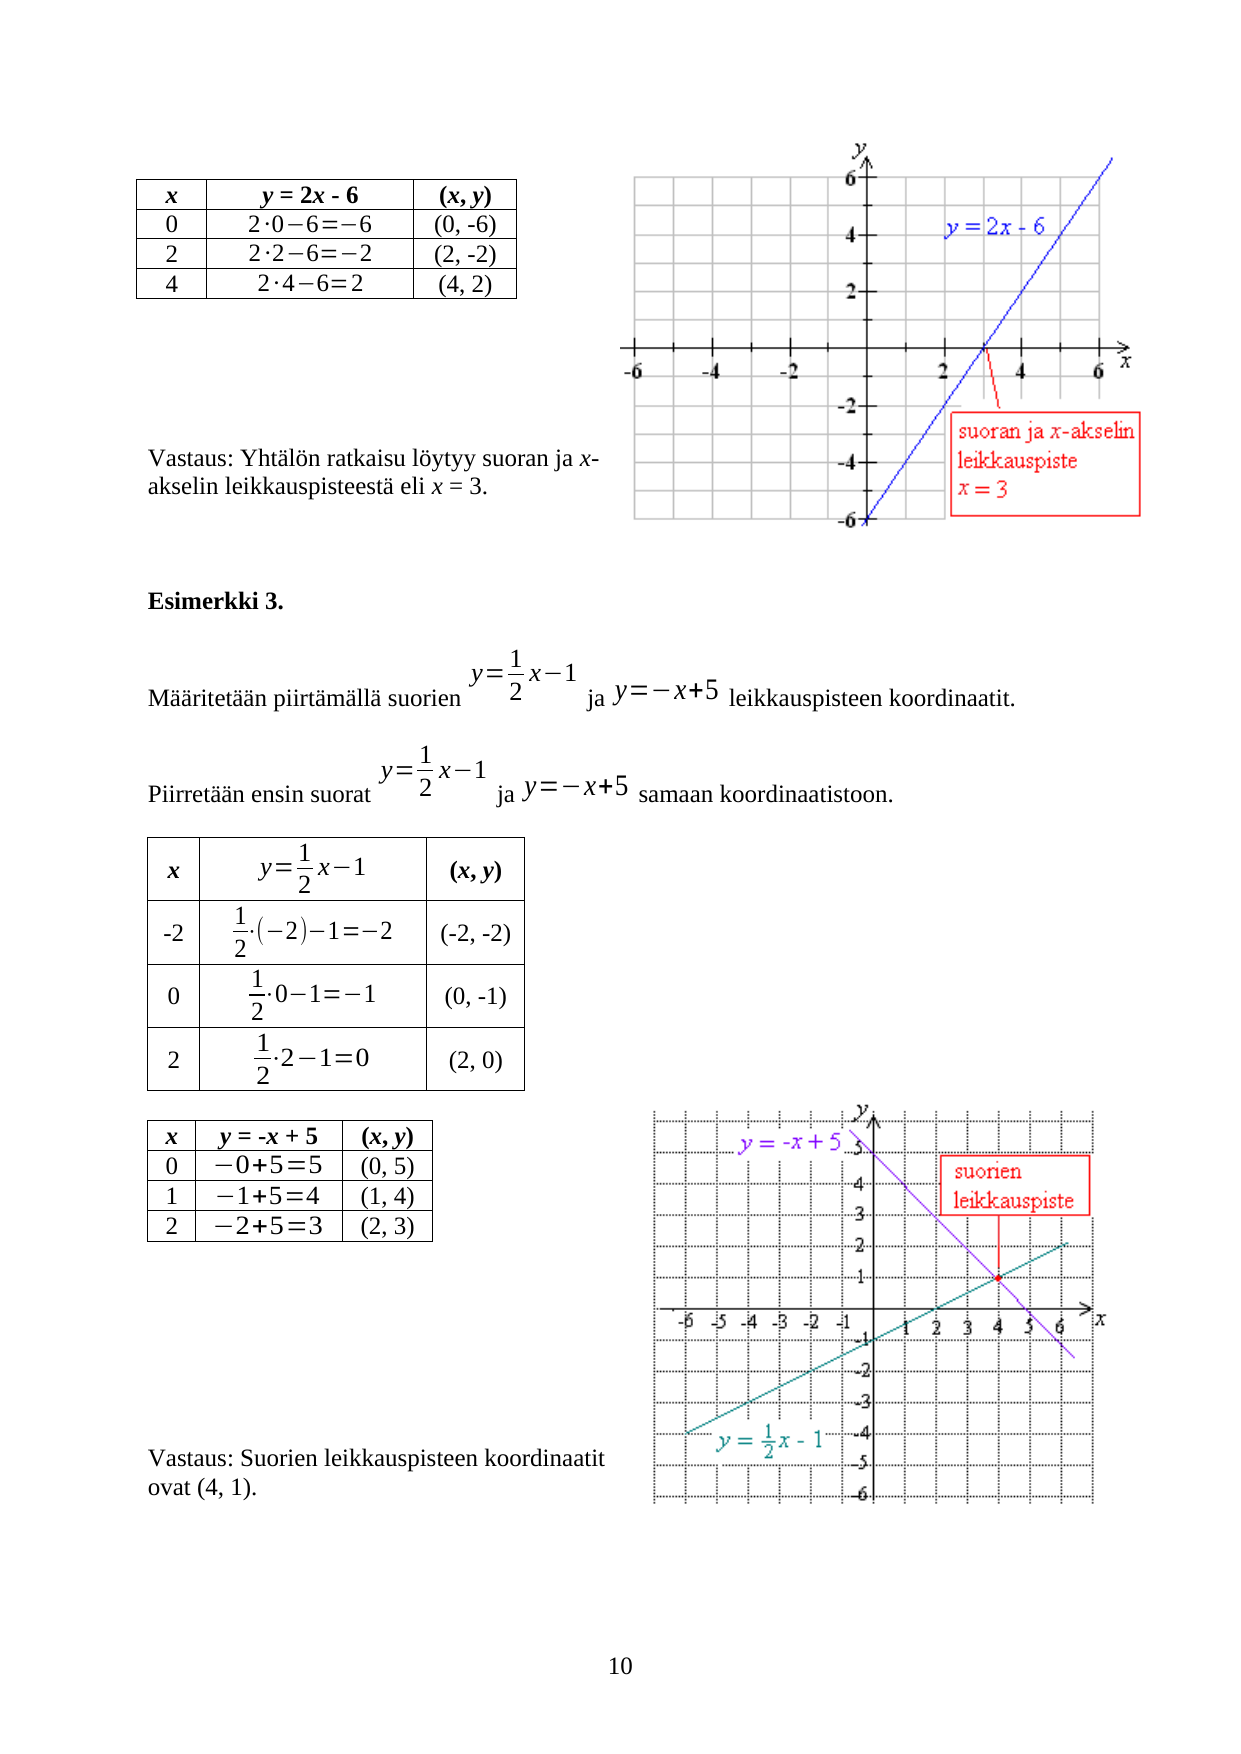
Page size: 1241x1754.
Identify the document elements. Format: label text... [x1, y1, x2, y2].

table_cell 2 [148, 1028, 199, 1090]
table_cell (0, -1) [427, 965, 524, 1027]
table_header [200, 838, 426, 900]
table_cell 0 [148, 965, 199, 1027]
table_header (x, y) [414, 180, 516, 208]
table_cell (0, -6) [414, 210, 516, 238]
table_cell [196, 1181, 342, 1210]
table_cell [200, 965, 426, 1027]
text Esimerkki 3. [148, 586, 1092, 615]
table_cell [207, 239, 413, 268]
table_header x [148, 838, 199, 900]
table_cell (-2, -2) [427, 901, 524, 963]
table_cell (0, 5) [343, 1151, 432, 1180]
text Vastaus: Yhtälön ratkaisu löytyy suoran ja x-akselin leikkauspisteestä eli x = 3. [148, 443, 620, 500]
table_header x [137, 180, 206, 208]
table_cell 2 [148, 1211, 195, 1241]
table_cell (4, 2) [414, 269, 516, 298]
table_cell [200, 901, 426, 963]
table_cell -2 [148, 901, 199, 963]
text Vastaus: Suorien leikkauspisteen koordinaatit ovat (4, 1). [148, 1443, 647, 1501]
table_cell (1, 4) [343, 1181, 432, 1210]
picture [647, 1102, 1111, 1507]
table_cell (2, 3) [343, 1211, 432, 1241]
table_cell [196, 1151, 342, 1180]
table_header y = -x + 5 [196, 1121, 342, 1150]
table_header (x, y) [343, 1121, 432, 1150]
table_cell [207, 210, 413, 238]
table_cell (2, -2) [414, 239, 516, 268]
table_header x [148, 1121, 195, 1150]
table_cell (2, 0) [427, 1028, 524, 1090]
table_cell [200, 1028, 426, 1090]
table_cell [196, 1211, 342, 1241]
table_cell [207, 269, 413, 298]
table_cell 4 [137, 269, 206, 298]
table_cell 0 [137, 210, 206, 238]
table_cell 0 [148, 1151, 195, 1180]
table_cell 2 [137, 239, 206, 268]
table_cell 1 [148, 1181, 195, 1210]
text Piirretään ensin suorat ja samaan koordinaatistoon. [148, 740, 1092, 808]
table_header (x, y) [427, 838, 524, 900]
text Määritetään piirtämällä suorien ja leikkauspisteen koordinaatit. [148, 644, 1092, 712]
picture [620, 140, 1144, 531]
table_header y = 2x - 6 [207, 180, 413, 208]
